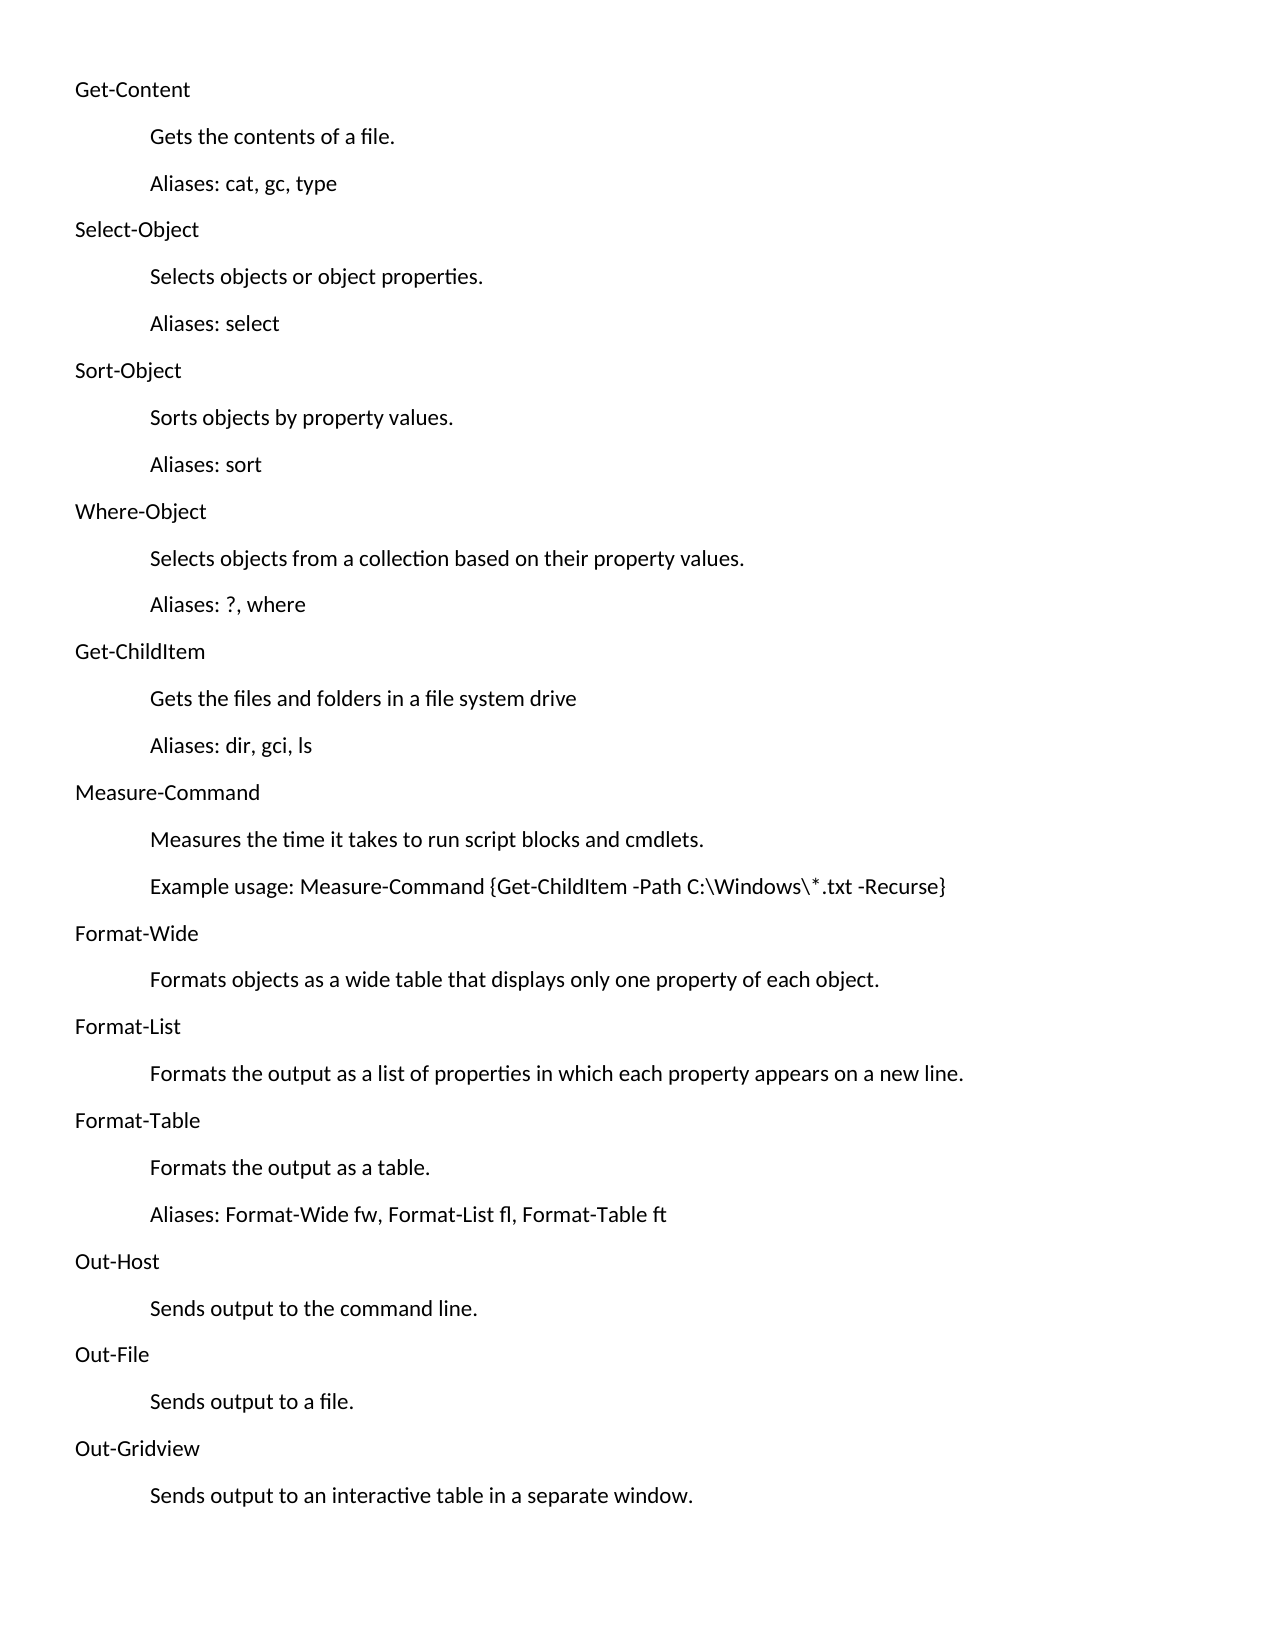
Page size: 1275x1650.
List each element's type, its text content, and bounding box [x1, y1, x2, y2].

text Sorts objects by property values. [75, 403, 1200, 431]
text Gets the files and folders in a file system drive [75, 684, 1200, 712]
text Get-ChildItem [75, 637, 1200, 666]
text Out-File [75, 1341, 1200, 1369]
text Formats the output as a table. [75, 1153, 1200, 1181]
text Selects objects or object properties. [75, 262, 1200, 291]
text Out-Host [75, 1247, 1200, 1275]
text Aliases: select [75, 309, 1200, 337]
text Formats the output as a list of properties in which each property appears on a new line. [75, 1059, 1200, 1087]
text Format-List [75, 1012, 1200, 1041]
text Sort-Object [75, 356, 1200, 384]
text Example usage: Measure-Command {Get-ChildItem -Path C:\Windows\*.txt -Recurse} [75, 872, 1200, 900]
text Select-Object [75, 216, 1200, 244]
text Aliases: ?, where [75, 591, 1200, 619]
text Measure-Command [75, 778, 1200, 806]
text Get-Content [75, 75, 1200, 103]
text Gets the contents of a file. [75, 122, 1200, 150]
text Out-Gridview [75, 1434, 1200, 1462]
text Where-Object [75, 497, 1200, 525]
text Selects objects from a collection based on their property values. [75, 544, 1200, 572]
text Sends output to an interactive table in a separate window. [75, 1481, 1200, 1509]
text Measures the time it takes to run script blocks and cmdlets. [75, 825, 1200, 853]
text Aliases: Format-Wide fw, Format-List fl, Format-Table ft [75, 1200, 1200, 1228]
text Aliases: cat, gc, type [75, 169, 1200, 197]
text Format-Wide [75, 919, 1200, 947]
text Aliases: dir, gci, ls [75, 731, 1200, 759]
text Aliases: sort [75, 450, 1200, 478]
text Sends output to a file. [75, 1387, 1200, 1416]
text Format-Table [75, 1106, 1200, 1134]
text Sends output to the command line. [75, 1294, 1200, 1322]
text Formats objects as a wide table that displays only one property of each object. [75, 966, 1200, 994]
